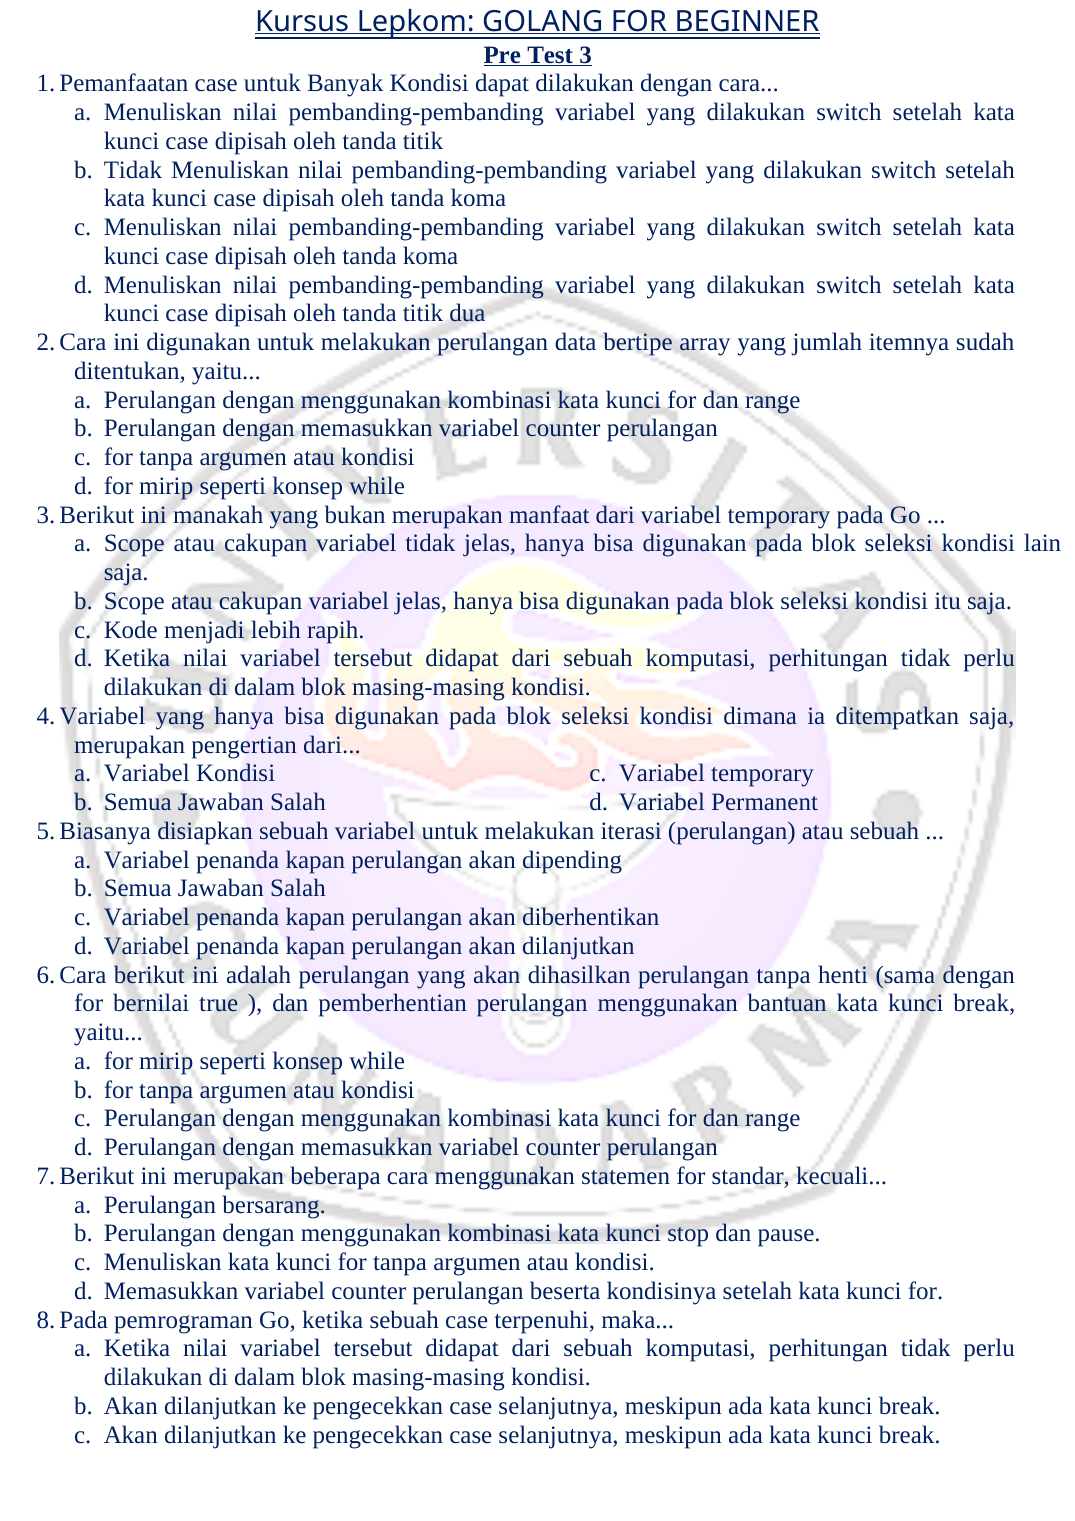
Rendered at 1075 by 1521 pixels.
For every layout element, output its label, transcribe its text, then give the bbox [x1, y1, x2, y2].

list Variabel temporary [589, 758, 1016, 787]
list Berikut ini merupakan beberapa cara menggunakan statemen for standar, kecuali... [36, 1161, 1016, 1190]
list Menuliskan kata kunci for tanpa argumen atau kondisi. [74, 1247, 1016, 1276]
list Ketika nilai variabel tersebut didapat dari sebuah komputasi, perhitungan tidak perlu dilakukan di dalam blok masing-masing kondisi. [74, 1333, 1016, 1391]
list for tanpa argumen atau kondisi [74, 442, 1016, 471]
list Pemanfaatan case untuk Banyak Kondisi dapat dilakukan dengan cara... [36, 68, 1016, 97]
text Pre Test 3 [59, 40, 1016, 68]
list Memasukkan variabel counter perulangan beserta kondisinya setelah kata kunci for. [74, 1276, 1016, 1305]
list Tidak Menuliskan nilai pembanding-pembanding variabel yang dilakukan switch setelah kata kunci case dipisah oleh tanda koma [74, 155, 1016, 212]
list Cara berikut ini adalah perulangan yang akan dihasilkan perulangan tanpa henti (sama dengan for bernilai true ), dan pemberhentian perulangan menggunakan bantuan kata kunci break, yaitu... [36, 960, 1016, 1046]
list Menuliskan nilai pembanding-pembanding variabel yang dilakukan switch setelah kata kunci case dipisah oleh tanda titik dua [74, 270, 1016, 327]
list Perulangan dengan memasukkan variabel counter perulangan [74, 1132, 1016, 1161]
list Variabel penanda kapan perulangan akan dilanjutkan [74, 931, 1016, 960]
list Perulangan dengan menggunakan kombinasi kata kunci stop dan pause. [74, 1218, 1016, 1247]
list for mirip seperti konsep while [74, 1046, 1016, 1075]
list Kode menjadi lebih rapih. [74, 615, 1016, 643]
list for tanpa argumen atau kondisi [74, 1075, 1016, 1103]
list Ketika nilai variabel tersebut didapat dari sebuah komputasi, perhitungan tidak perlu dilakukan di dalam blok masing-masing kondisi. [74, 643, 1016, 701]
list Perulangan dengan memasukkan variabel counter perulangan [74, 413, 1016, 442]
list Akan dilanjutkan ke pengecekkan case selanjutnya, meskipun ada kata kunci break. [74, 1420, 1016, 1448]
list for mirip seperti konsep while [74, 471, 1016, 500]
list Menuliskan nilai pembanding-pembanding variabel yang dilakukan switch setelah kata kunci case dipisah oleh tanda titik [74, 97, 1016, 155]
list Akan dilanjutkan ke pengecekkan case selanjutnya, meskipun ada kata kunci break. [74, 1391, 1016, 1420]
list Perulangan dengan menggunakan kombinasi kata kunci for dan range [74, 385, 1016, 413]
list Perulangan dengan menggunakan kombinasi kata kunci for dan range [74, 1103, 1016, 1132]
list Berikut ini manakah yang bukan merupakan manfaat dari variabel temporary pada Go ... [36, 500, 1016, 528]
list Variabel Kondisi [74, 758, 501, 787]
list Variabel penanda kapan perulangan akan dipending [74, 845, 1016, 873]
list Cara ini digunakan untuk melakukan perulangan data bertipe array yang jumlah itemnya sudah ditentukan, yaitu... [36, 327, 1016, 385]
list Perulangan bersarang. [74, 1190, 1016, 1218]
list Pada pemrograman Go, ketika sebuah case terpenuhi, maka... [36, 1305, 1016, 1333]
list Biasanya disiapkan sebuah variabel untuk melakukan iterasi (perulangan) atau sebuah ... [36, 816, 1016, 845]
list Scope atau cakupan variabel jelas, hanya bisa digunakan pada blok seleksi kondisi itu saja. [74, 586, 1016, 615]
list Menuliskan nilai pembanding-pembanding variabel yang dilakukan switch setelah kata kunci case dipisah oleh tanda koma [74, 212, 1016, 270]
list Variabel penanda kapan perulangan akan diberhentikan [74, 902, 1016, 931]
list Variabel yang hanya bisa digunakan pada blok seleksi kondisi dimana ia ditempatkan saja, merupakan pengertian dari... [36, 701, 1016, 758]
list Semua Jawaban Salah [74, 873, 1016, 902]
list Scope atau cakupan variabel tidak jelas, hanya bisa digunakan pada blok seleksi kondisi lain saja. [74, 528, 1063, 586]
list Semua Jawaban Salah [74, 787, 501, 816]
list Variabel Permanent [589, 787, 1016, 816]
